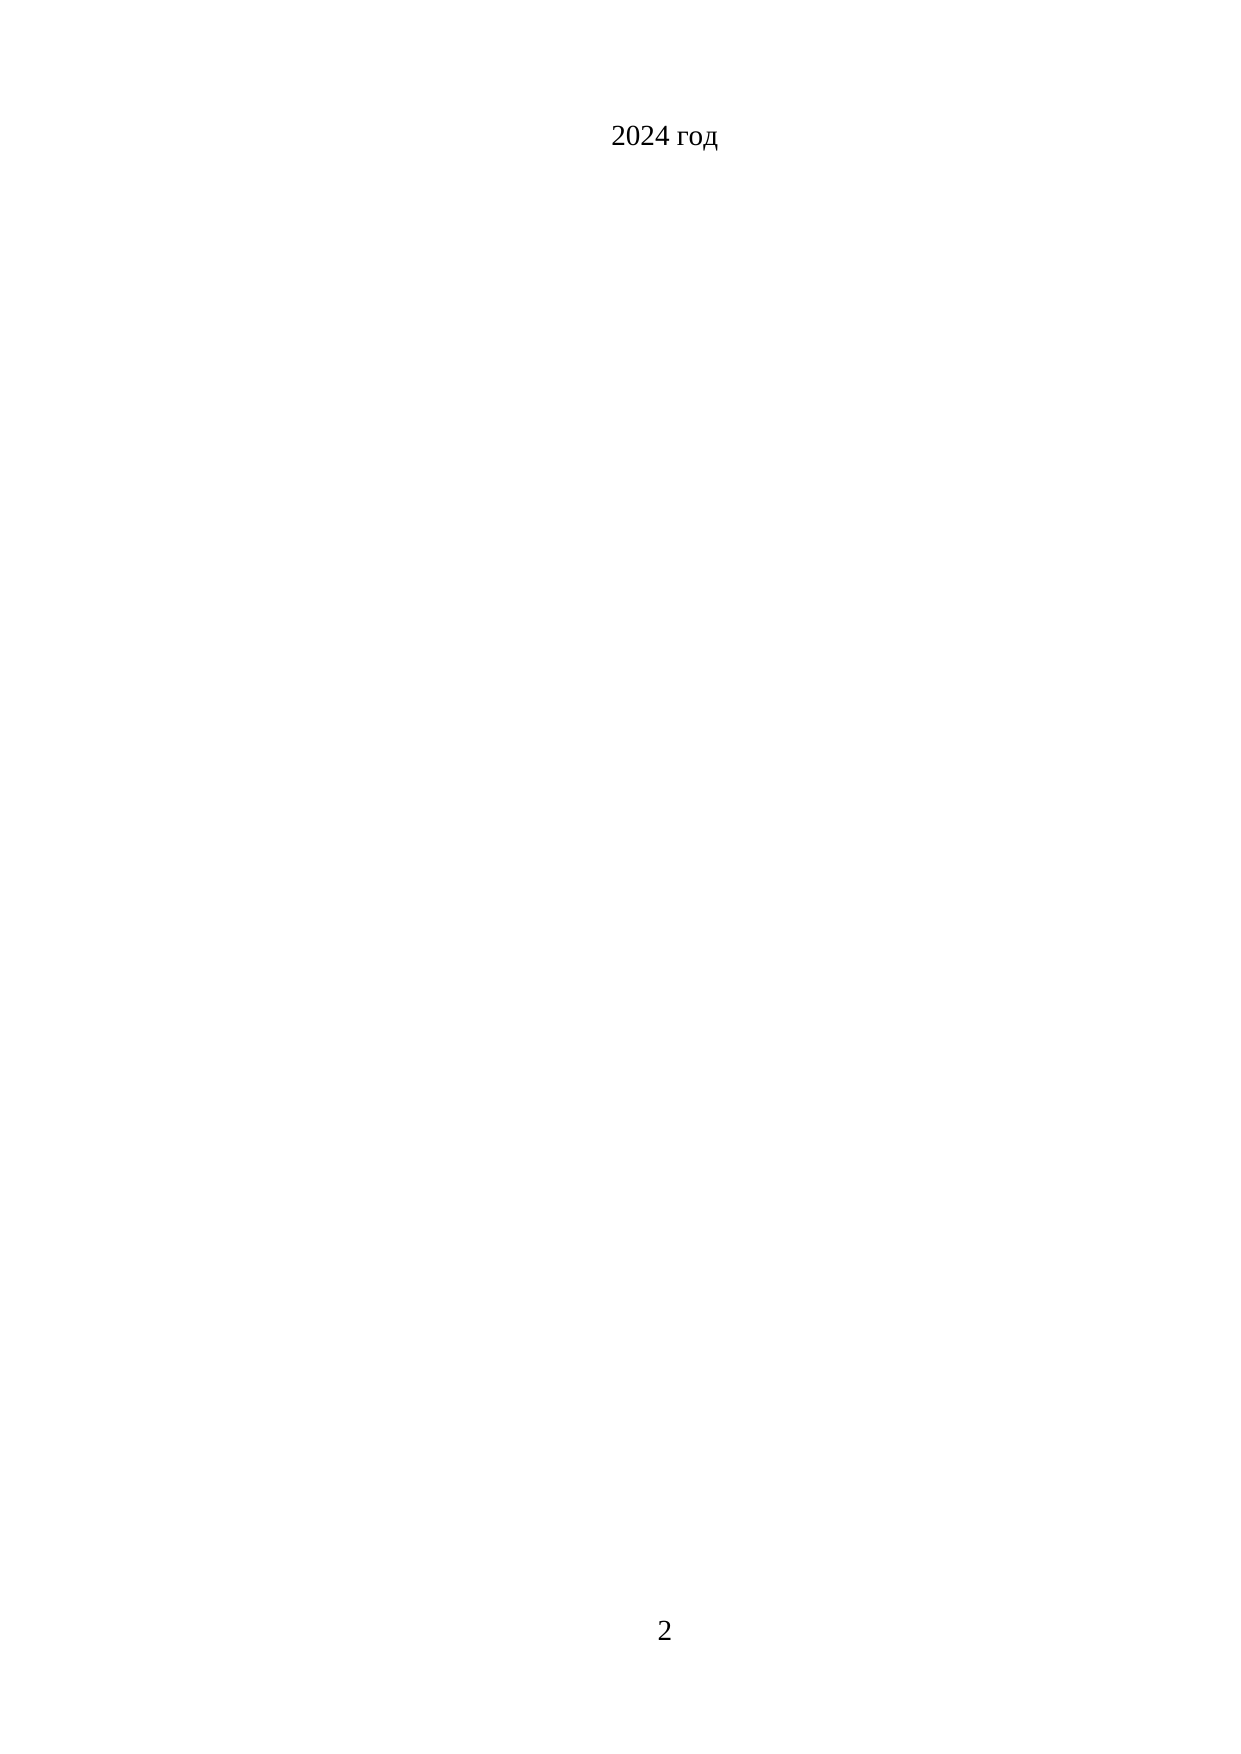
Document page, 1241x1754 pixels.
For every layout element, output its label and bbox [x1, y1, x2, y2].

table_cell [177, 118, 1152, 185]
